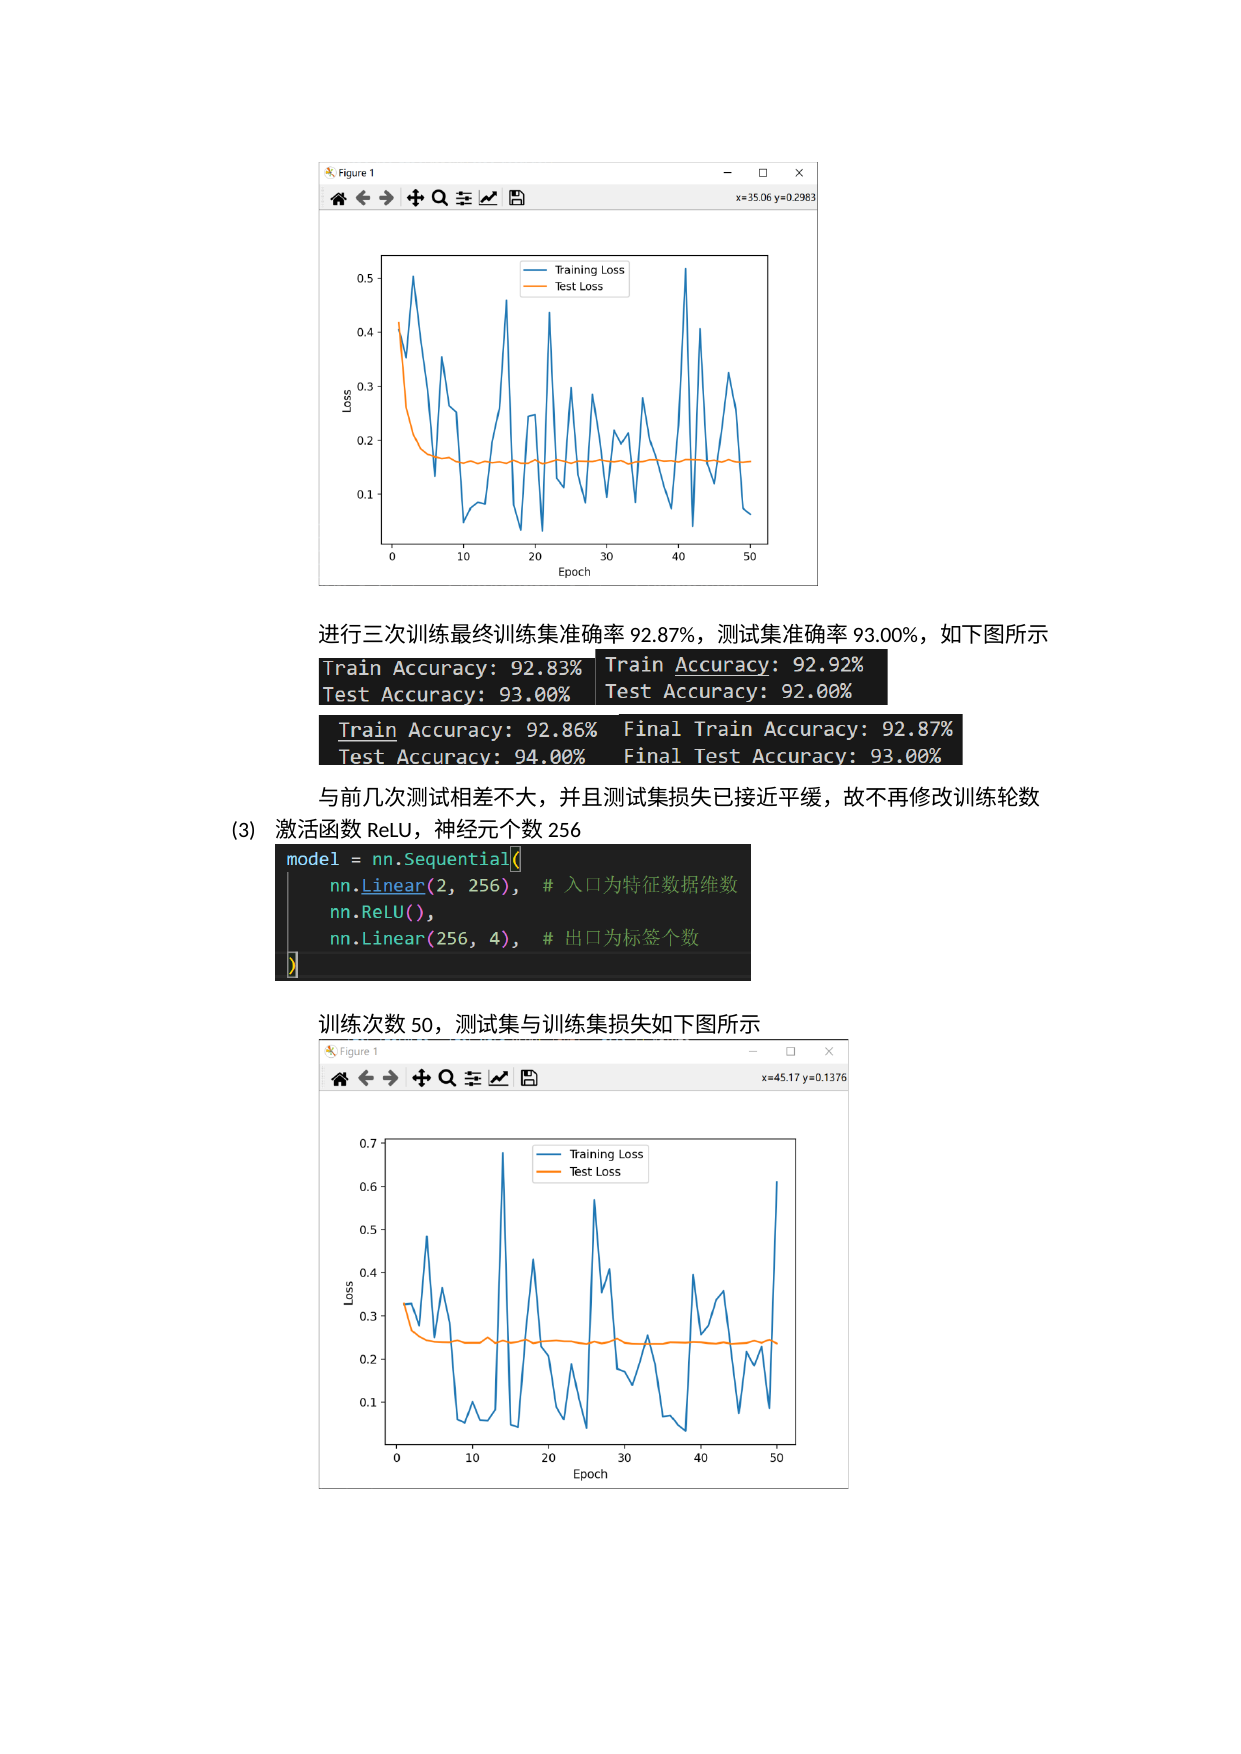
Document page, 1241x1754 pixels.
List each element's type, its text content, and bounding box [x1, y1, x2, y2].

picture [318, 162, 818, 586]
picture [275, 844, 751, 981]
picture [318, 1039, 849, 1489]
list 激活函数ReLU，神经元个数256 [231, 812, 1053, 844]
picture [318, 714, 963, 765]
list 训练次数50，测试集与训练集损失如下图所示 [319, 1007, 1053, 1039]
list 进行三次训练最终训练集准确率92.87%，测试集准确率93.00%，如下图所示 [275, 617, 1053, 649]
list 与前几次测试相差不大，并且测试集损失已接近平缓，故不再修改训练轮数 [275, 779, 1053, 812]
picture [318, 649, 888, 705]
